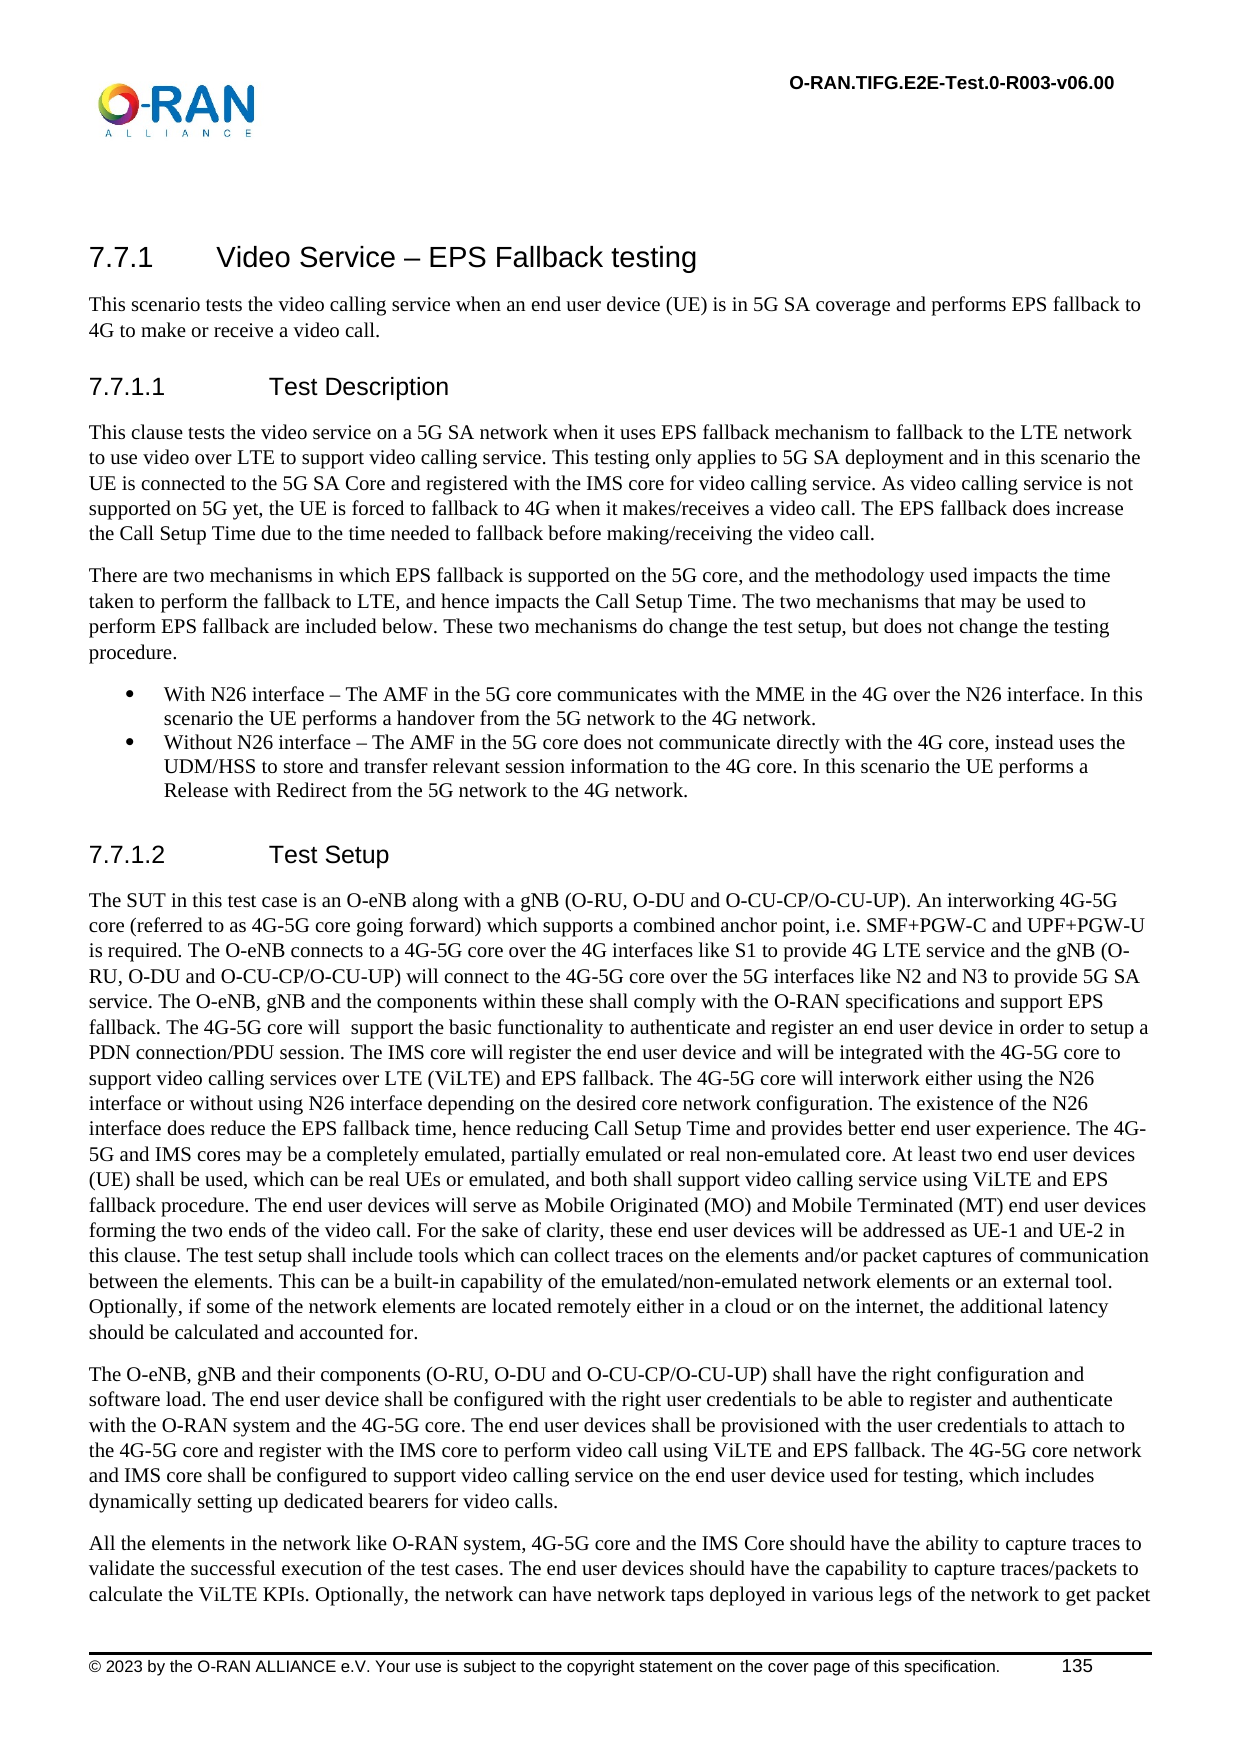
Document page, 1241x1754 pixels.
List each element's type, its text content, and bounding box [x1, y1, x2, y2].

text The SUT in this test case is an O-eNB along with a gNB (O-RU, O-DU and O-CU-CP/O-CU-UP). An interworking 4G-5G core (referred to as 4G-5G core going forward) which supports a combined anchor point, i.e. SMF+PGW-C and UPF+PGW-U is required. The O-eNB connects to a 4G-5G core over the 4G interfaces like S1 to provide 4G LTE service and the gNB (O-RU, O-DU and O-CU-CP/O-CU-UP) will connect to the 4G-5G core over the 5G interfaces like N2 and N3 to provide 5G SA service. The O-eNB, gNB and the components within these shall comply with the O-RAN specifications and support EPS fallback. The 4G-5G core will support the basic functionality to authenticate and register an end user device in order to setup a PDN connection/PDU session. The IMS core will register the end user device and will be integrated with the 4G-5G core to support video calling services over LTE (ViLTE) and EPS fallback. The 4G-5G core will interwork either using the N26 interface or without using N26 interface depending on the desired core network configuration. The existence of the N26 interface does reduce the EPS fallback time, hence reducing Call Setup Time and provides better end user experience. The 4G-5G and IMS cores may be a completely emulated, partially emulated or real non-emulated core. At least two end user devices (UE) shall be used, which can be real UEs or emulated, and both shall support video calling service using ViLTE and EPS fallback procedure. The end user devices will serve as Mobile Originated (MO) and Mobile Terminated (MT) end user devices forming the two ends of the video call. For the sake of clarity, these end user devices will be addressed as UE-1 and UE-2 in this clause. The test setup shall include tools which can collect traces on the elements and/or packet captures of communication between the elements. This can be a built-in capability of the emulated/non-emulated network elements or an external tool. Optionally, if some of the network elements are located remotely either in a cloud or on the internet, the additional latency should be calculated and accounted for. [89, 887, 1152, 1344]
subtitle Video Service – EPS Fallback testing [89, 240, 1152, 273]
text This clause tests the video service on a 5G SA network when it uses EPS fallback mechanism to fallback to the LTE network to use video over LTE to support video calling service. This testing only applies to 5G SA deployment and in this scenario the UE is connected to the 5G SA Core and registered with the IMS core for video calling service. As video calling service is not supported on 5G yet, the UE is forced to fallback to 4G when it makes/receives a video call. The EPS fallback does increase the Call Setup Time due to the time needed to fallback before making/receiving the video call. [89, 420, 1152, 545]
text The O-eNB, gNB and their components (O-RU, O-DU and O-CU-CP/O-CU-UP) shall have the right configuration and software load. The end user device shall be configured with the right user credentials to be able to register and authenticate with the O-RAN system and the 4G-5G core. The end user devices shall be provisioned with the user credentials to attach to the 4G-5G core and register with the IMS core to perform video call using ViLTE and EPS fallback. The 4G-5G core network and IMS core shall be configured to support video calling service on the end user device used for testing, which includes dynamically setting up dedicated bearers for video calls. [89, 1362, 1152, 1513]
text This scenario tests the video calling service when an end user device (UE) is in 5G SA coverage and performs EPS fallback to 4G to make or receive a video call. [89, 292, 1152, 342]
picture [88, 70, 268, 148]
text There are two mechanisms in which EPS fallback is supported on the 5G core, and the methodology used impacts the time taken to perform the fallback to LTE, and hence impacts the Call Setup Time. The two mechanisms that may be used to perform EPS fallback are included below. These two mechanisms do change the test setup, but does not change the testing procedure. [89, 563, 1152, 664]
subtitle Test Setup [89, 840, 1152, 869]
list With N26 interface – The AMF in the 5G core communicates with the MME in the 4G over the N26 interface. In this scenario the UE performs a handover from the 5G network to the 4G network. [126, 682, 1152, 730]
subtitle Test Description [89, 372, 1152, 401]
list Without N26 interface – The AMF in the 5G core does not communicate directly with the 4G core, instead uses the UDM/HSS to store and transfer relevant session information to the 4G core. In this scenario the UE performs a Release with Redirect from the 5G network to the 4G network. [126, 730, 1152, 802]
